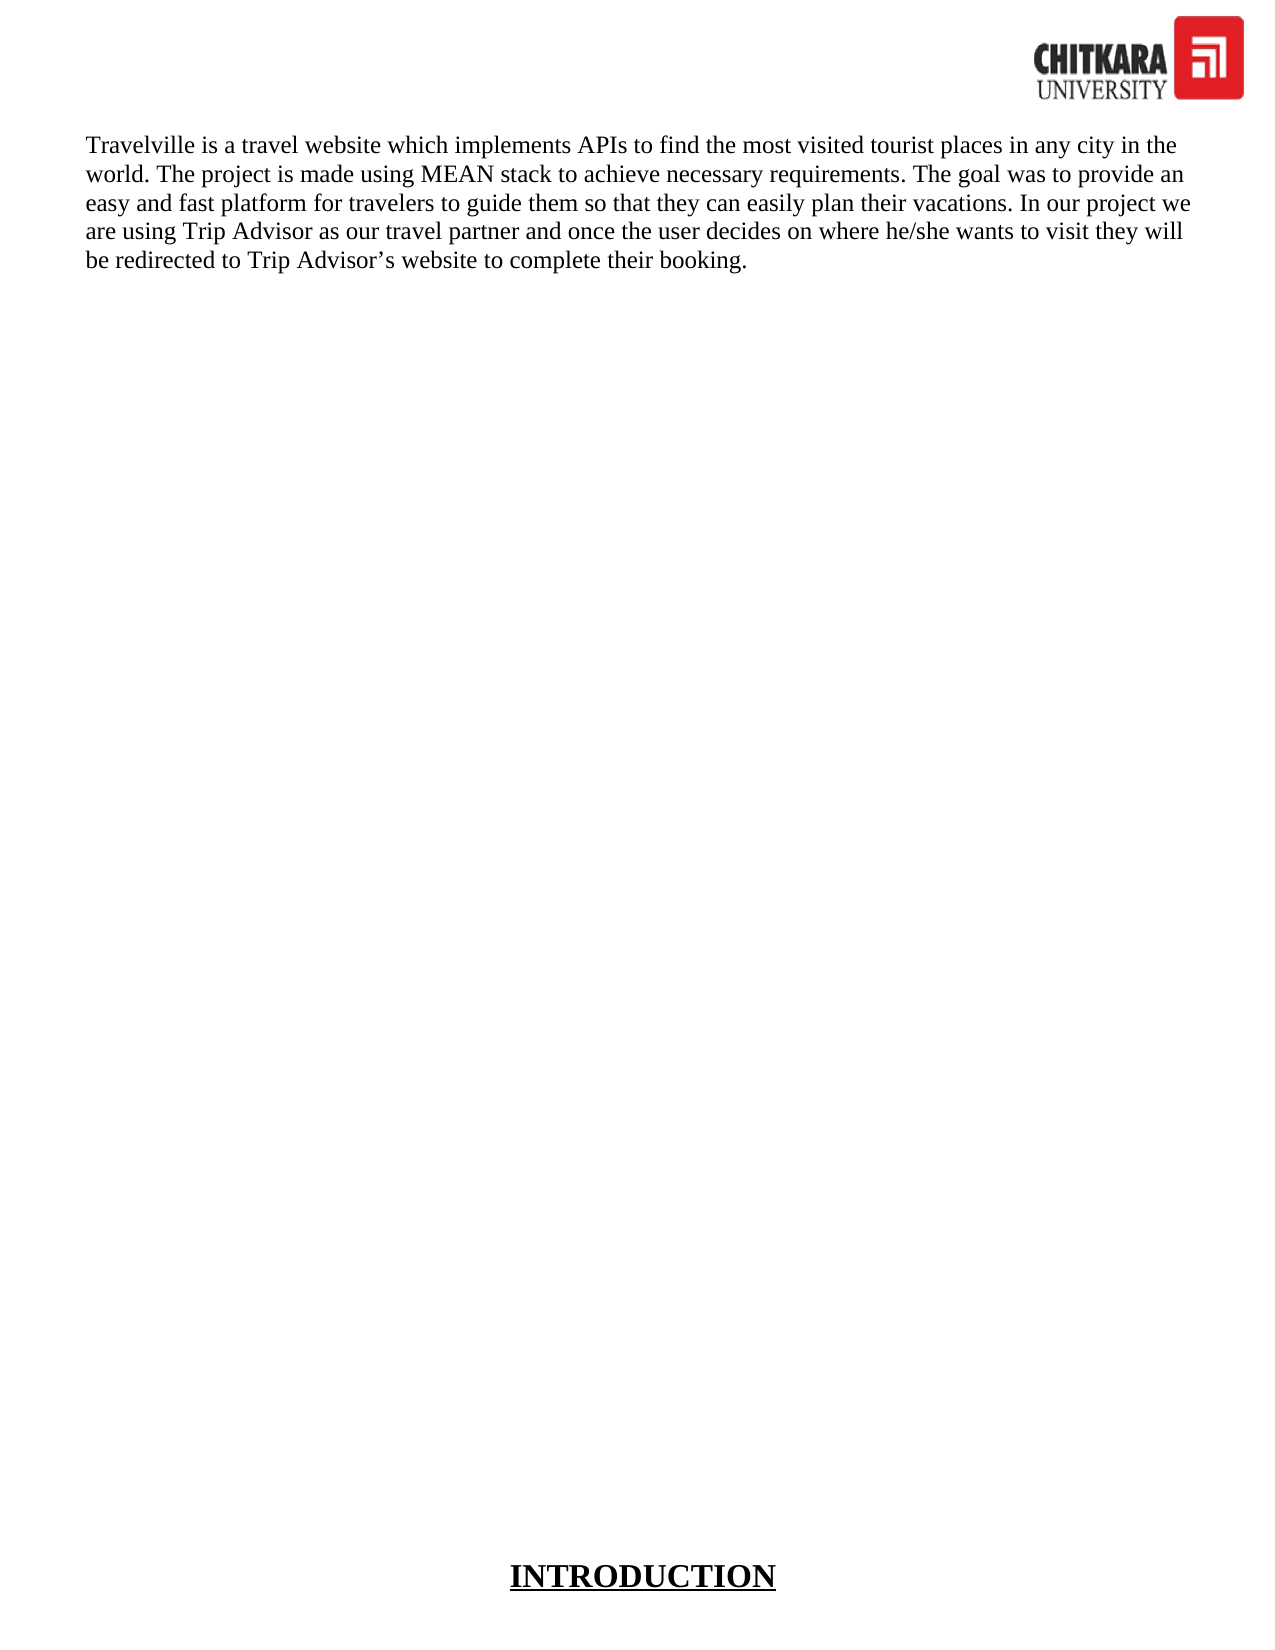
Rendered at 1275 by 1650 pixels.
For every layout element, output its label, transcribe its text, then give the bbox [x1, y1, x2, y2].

text Travelville is a travel website which implements APIs to find the most visited tourist places in any city in the world. The project is made using MEAN stack to achieve necessary requirements. The goal was to provide an easy and fast platform for travelers to guide them so that they can easily plan their vacations. In our project we are using Trip Advisor as our travel partner and once the user decides on where he/she wants to visit they will be redirected to Trip Advisor’s website to complete their booking. [85, 131, 1200, 274]
picture [1011, 10, 1262, 109]
text INTRODUCTION [85, 1557, 1200, 1595]
